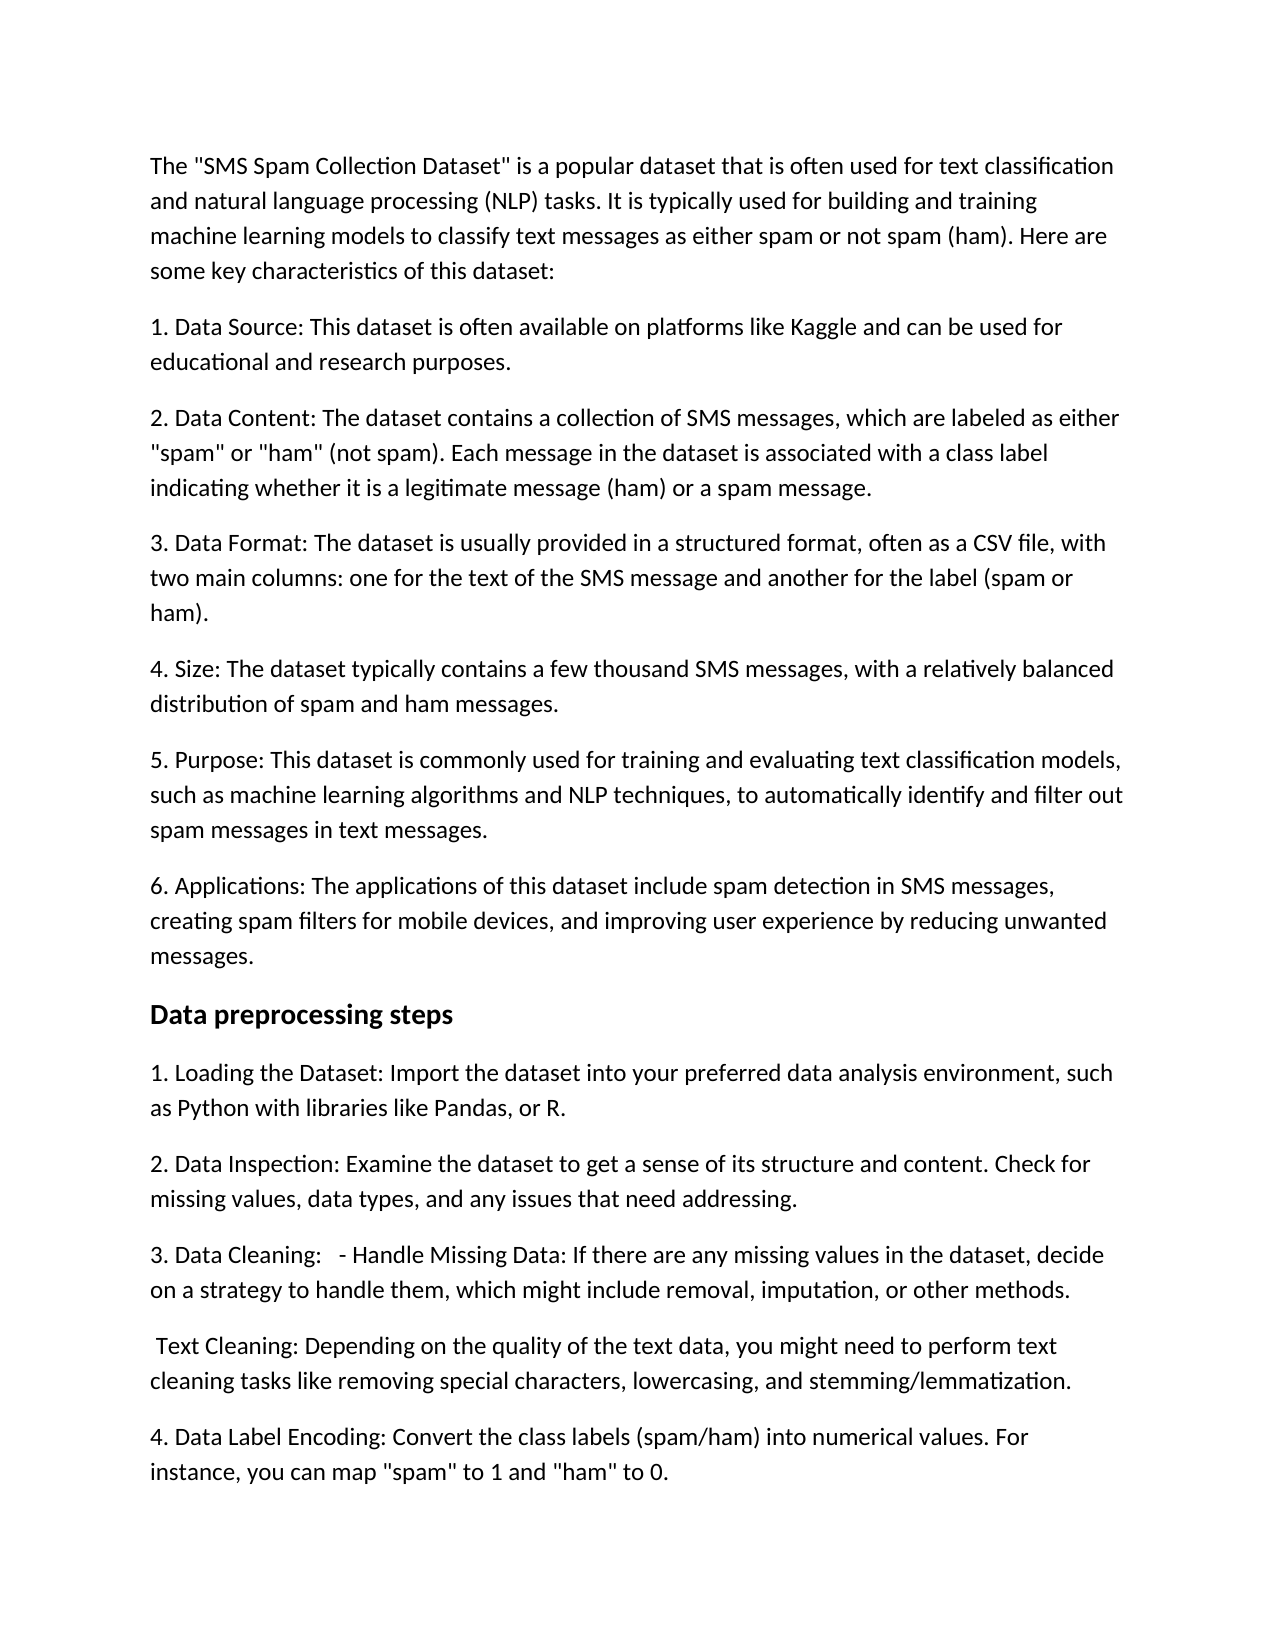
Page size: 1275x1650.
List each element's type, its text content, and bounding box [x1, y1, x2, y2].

text 1. Loading the Dataset: Import the dataset into your preferred data analysis environment, such as Python with libraries like Pandas, or R. [150, 1058, 1125, 1123]
text 4. Data Label Encoding: Convert the class labels (spam/ham) into numerical values. For instance, you can map "spam" to 1 and "ham" to 0. [150, 1421, 1125, 1486]
text 3. Data Format: The dataset is usually provided in a structured format, often as a CSV file, with two main columns: one for the text of the SMS message and another for the label (spam or ham). [150, 527, 1125, 628]
text 1. Data Source: This dataset is often available on platforms like Kaggle and can be used for educational and research purposes. [150, 311, 1125, 376]
text 2. Data Content: The dataset contains a collection of SMS messages, which are labeled as either "spam" or "ham" (not spam). Each message in the dataset is associated with a class label indicating whether it is a legitimate message (ham) or a spam message. [150, 402, 1125, 502]
text 2. Data Inspection: Examine the dataset to get a sense of its structure and content. Check for missing values, data types, and any issues that need addressing. [150, 1148, 1125, 1214]
text 3. Data Cleaning: - Handle Missing Data: If there are any missing values in the dataset, decide on a strategy to handle them, which might include removal, imputation, or other methods. [150, 1239, 1125, 1305]
text Text Cleaning: Depending on the quality of the text data, you might need to perform text cleaning tasks like removing special characters, lowercasing, and stemming/lemmatization. [150, 1330, 1125, 1396]
text 6. Applications: The applications of this dataset include spam detection in SMS messages, creating spam filters for mobile devices, and improving user experience by reducing unwanted messages. [150, 870, 1125, 971]
text 5. Purpose: This dataset is commonly used for training and evaluating text classification models, such as machine learning algorithms and NLP techniques, to automatically identify and filter out spam messages in text messages. [150, 744, 1125, 845]
text The "SMS Spam Collection Dataset" is a popular dataset that is often used for text classification and natural language processing (NLP) tasks. It is typically used for building and training machine learning models to classify text messages as either spam or not spam (ham). Here are some key characteristics of this dataset: [150, 150, 1125, 286]
text Data preprocessing steps [150, 996, 1125, 1031]
text 4. Size: The dataset typically contains a few thousand SMS messages, with a relatively balanced distribution of spam and ham messages. [150, 653, 1125, 719]
